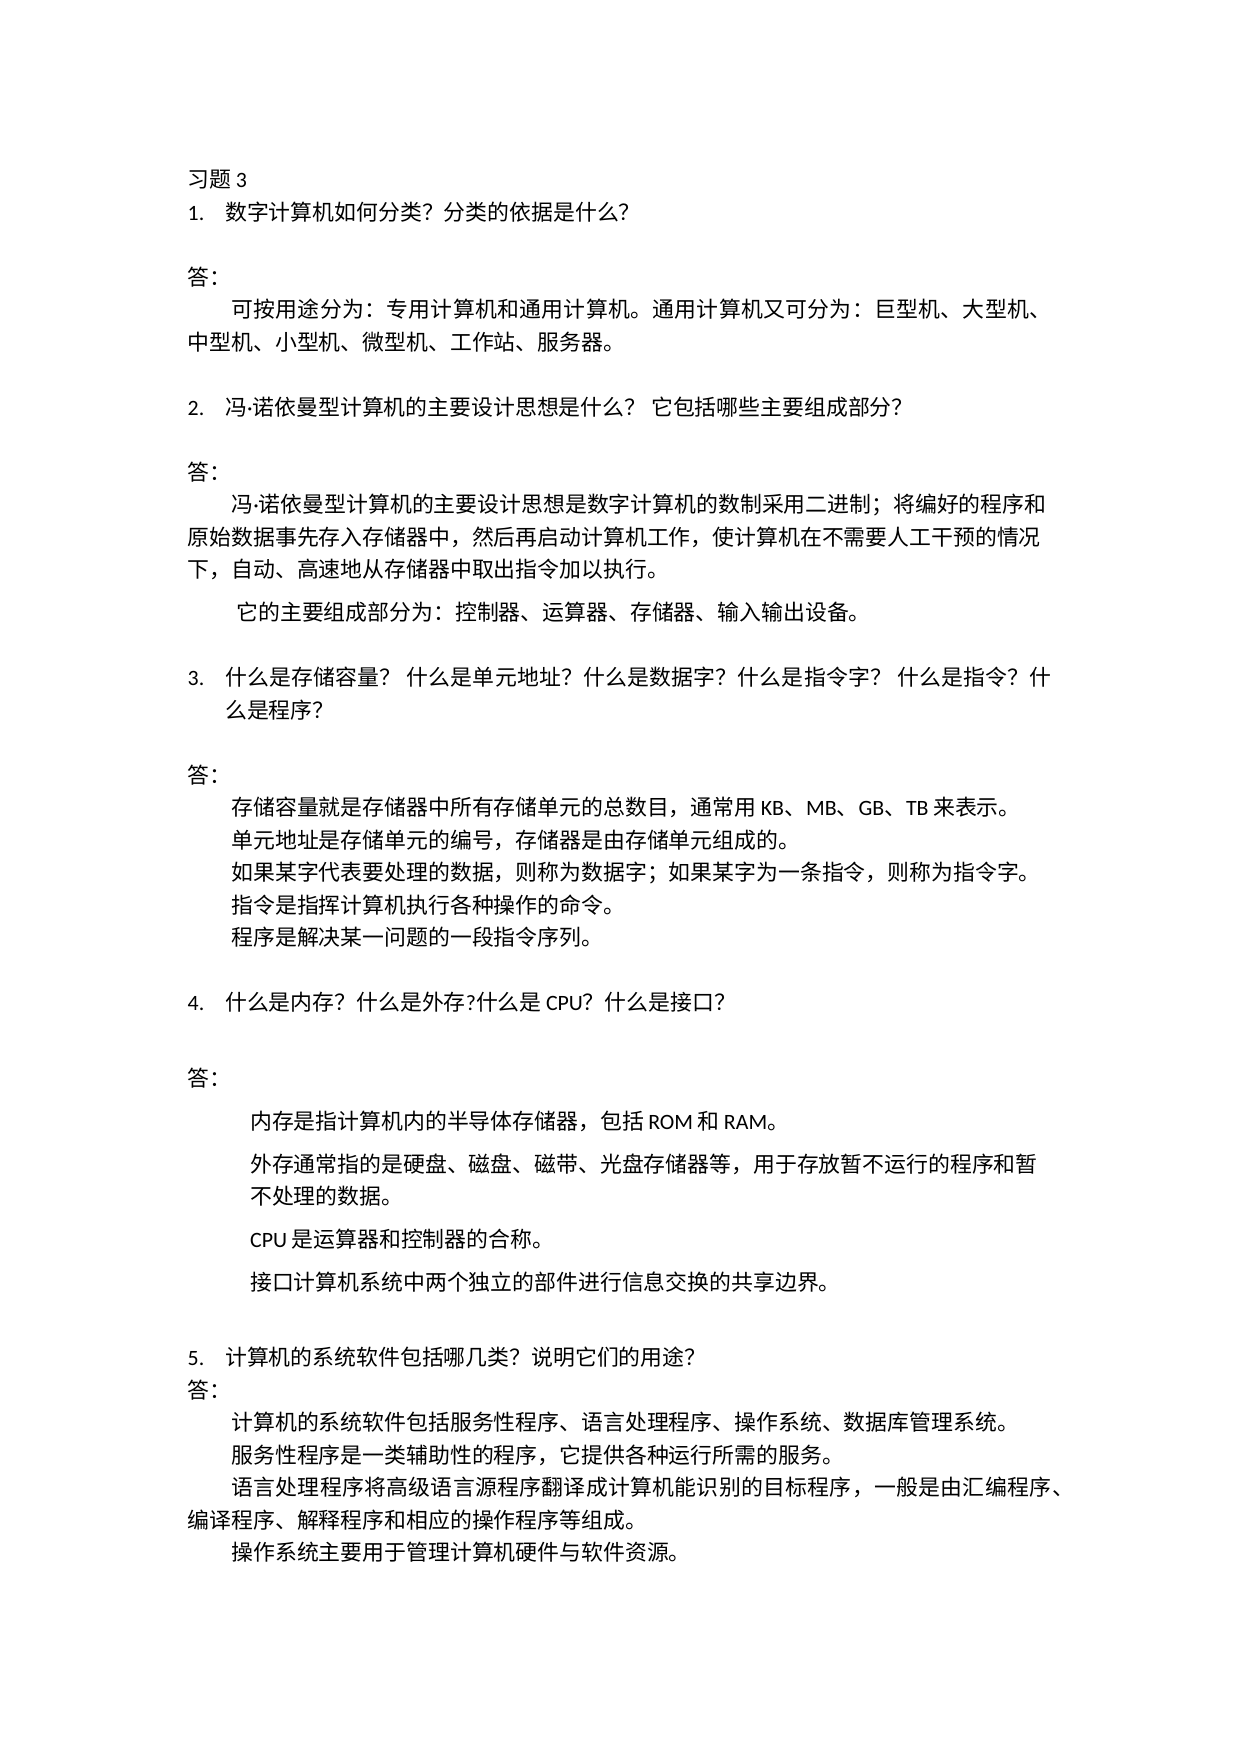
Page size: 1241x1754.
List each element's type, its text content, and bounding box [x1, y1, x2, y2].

text 存储容量就是存储器中所有存储单元的总数目，通常用KB、MB、GB、TB来表示。 [187, 790, 1053, 822]
list 数字计算机如何分类？分类的依据是什么？ [187, 194, 1053, 227]
list 计算机的系统软件包括服务性程序、语言处理程序、操作系统、数据库管理系统。 [187, 1405, 1053, 1437]
text 冯·诺依曼型计算机的主要设计思想是数字计算机的数制采用二进制；将编好的程序和原始数据事先存入存储器中，然后再启动计算机工作，使计算机在不需要人工干预的情况下，自动、高速地从存储器中取出指令加以执行。 [187, 487, 1053, 584]
text 如果某字代表要处理的数据，则称为数据字；如果某字为一条指令，则称为指令字。 [187, 855, 1053, 887]
text 指令是指挥计算机执行各种操作的命令。 [187, 887, 1053, 920]
list 可按用途分为：专用计算机和通用计算机。通用计算机又可分为：巨型机、大型机、中型机、小型机、微型机、工作站、服务器。 [187, 292, 1053, 357]
text 答： [187, 1060, 1053, 1093]
text 习题3 [187, 162, 1053, 194]
list 操作系统主要用于管理计算机硬件与软件资源。 [187, 1535, 1053, 1567]
list 答： [187, 259, 1053, 292]
text 程序是解决某一问题的一段指令序列。 [187, 920, 1053, 952]
text CPU是运算器和控制器的合称。 [250, 1222, 1053, 1254]
list 语言处理程序将高级语言源程序翻译成计算机能识别的目标程序，一般是由汇编程序、编译程序、解释程序和相应的操作程序等组成。 [187, 1470, 1053, 1535]
text 内存是指计算机内的半导体存储器，包括ROM和RAM。 [250, 1103, 1053, 1136]
text 答： [187, 757, 1053, 790]
list 什么是内存？什么是外存?什么是CPU？什么是接口？ [187, 985, 1053, 1017]
text 外存通常指的是硬盘、磁盘、磁带、光盘存储器等，用于存放暂不运行的程序和暂不处理的数据。 [250, 1146, 1053, 1211]
list 答： [187, 1372, 1053, 1405]
list 答： [187, 454, 1053, 487]
text 接口计算机系统中两个独立的部件进行信息交换的共享边界。 [250, 1264, 1053, 1297]
list 计算机的系统软件包括哪几类？说明它们的用途？ [187, 1340, 1053, 1372]
list 什么是存储容量？ 什么是单元地址？什么是数据字？什么是指令字？ 什么是指令？什么是程序？ [187, 660, 1053, 725]
text 单元地址是存储单元的编号，存储器是由存储单元组成的。 [187, 822, 1053, 855]
list 它的主要组成部分为：控制器、运算器、存储器、输入输出设备。 [187, 595, 1053, 627]
list 服务性程序是一类辅助性的程序，它提供各种运行所需的服务。 [187, 1437, 1053, 1470]
list 冯·诺依曼型计算机的主要设计思想是什么？ 它包括哪些主要组成部分？ [187, 389, 1053, 422]
